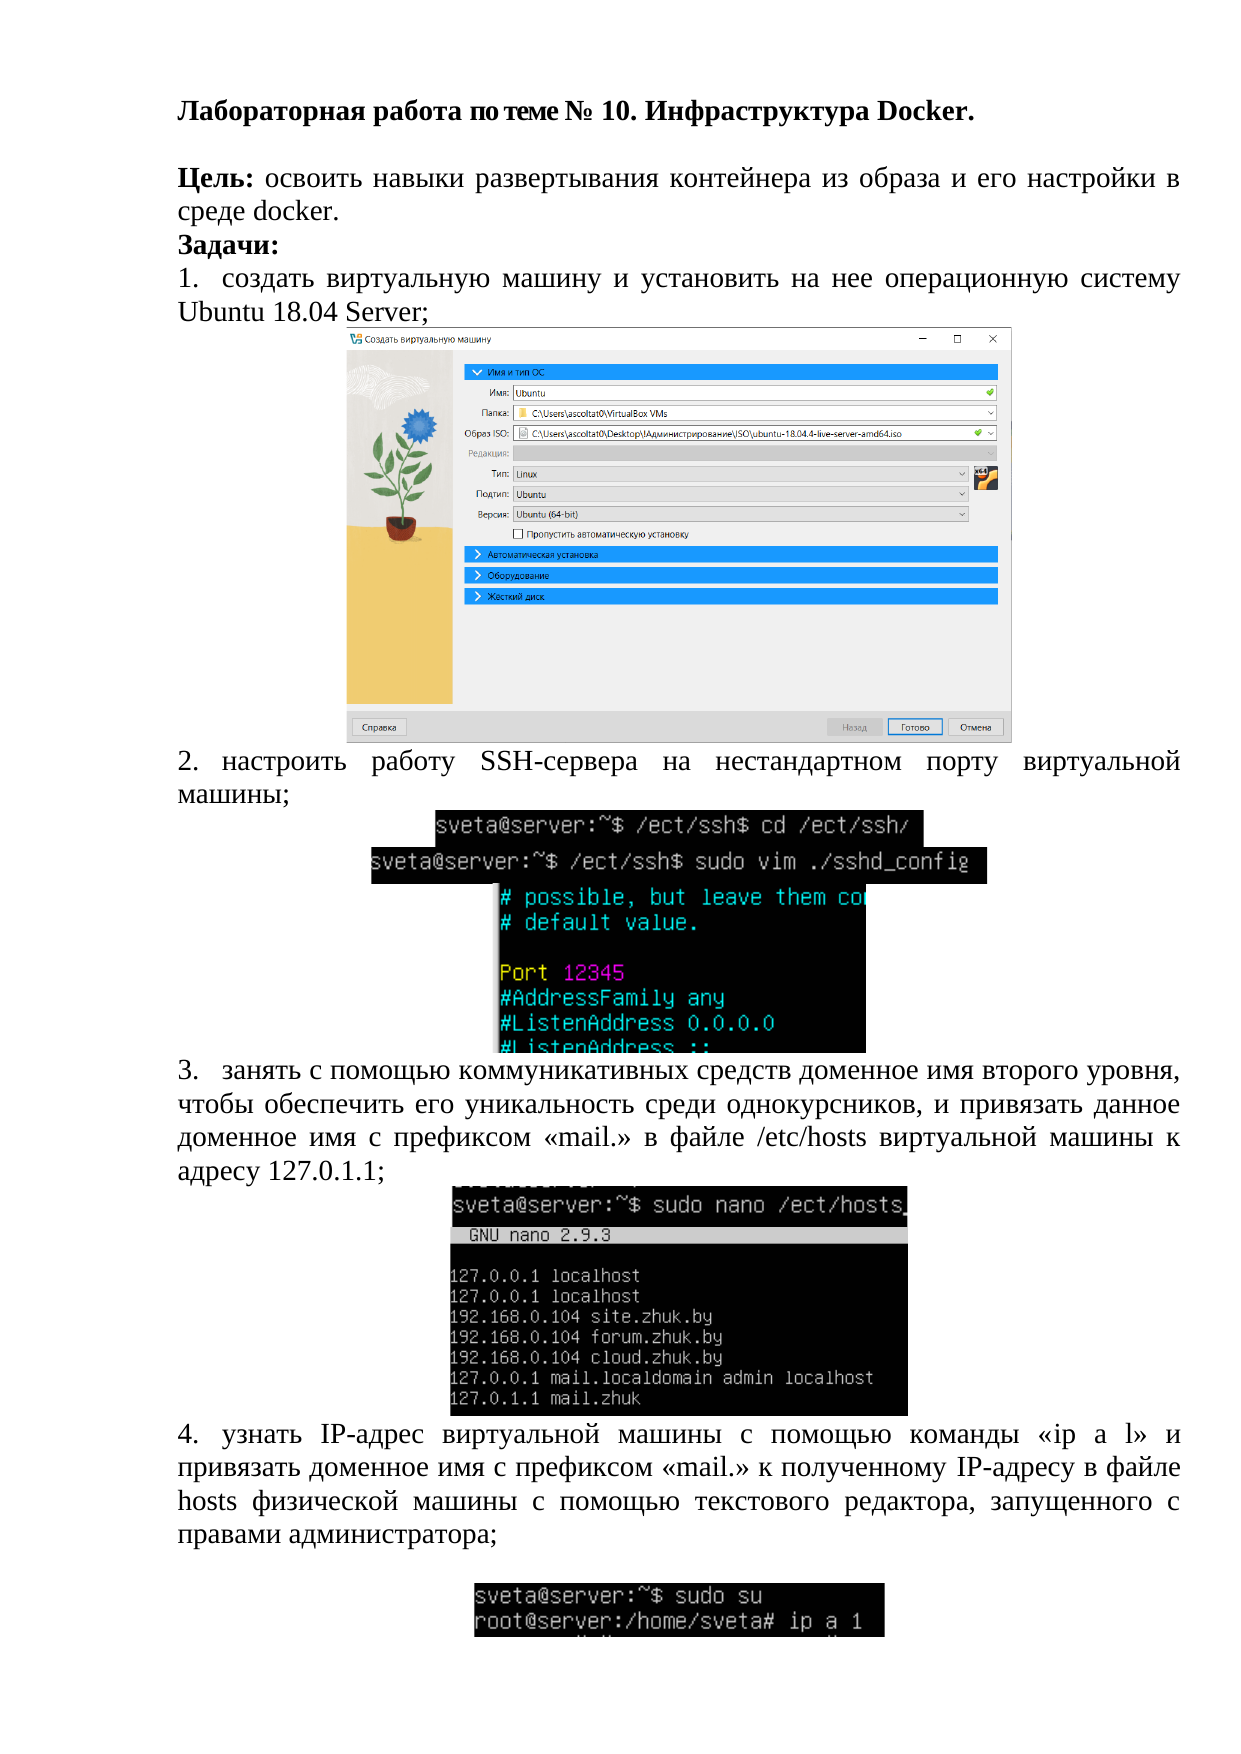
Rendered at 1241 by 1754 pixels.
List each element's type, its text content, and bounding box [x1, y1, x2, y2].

picture [473, 1583, 885, 1637]
text Задачи: [177, 227, 1181, 260]
text Лабораторная работа по теме № 10. Инфраструктура Docker. [177, 93, 1181, 126]
picture [346, 327, 1012, 743]
text Цель: освоить навыки развертывания контейнера из образа и его настройки в среде docker. [177, 160, 1181, 227]
list создать виртуальную машину и установить на нее операционную систему Ubuntu 18.04 Server; [177, 260, 1181, 327]
picture [450, 1186, 908, 1416]
list настроить работу SSH-сервера на нестандартном порту виртуальной машины; [177, 743, 1181, 810]
picture [371, 810, 988, 1053]
list узнать IP-адрес виртуальной машины с помощью команды «ip a l» и привязать доменное имя с префиксом «mail.» к полученному IP-адресу в файле hosts физической машины с помощью текстового редактора, запущенного с правами администратора; [177, 1416, 1181, 1550]
list занять с помощью коммуникативных средств доменное имя второго уровня, чтобы обеспечить его уникальность среди однокурсников, и привязать данное доменное имя с префиксом «mail.» в файле /etc/hosts виртуальной машины к адресу 127.0.1.1; [177, 1052, 1181, 1186]
